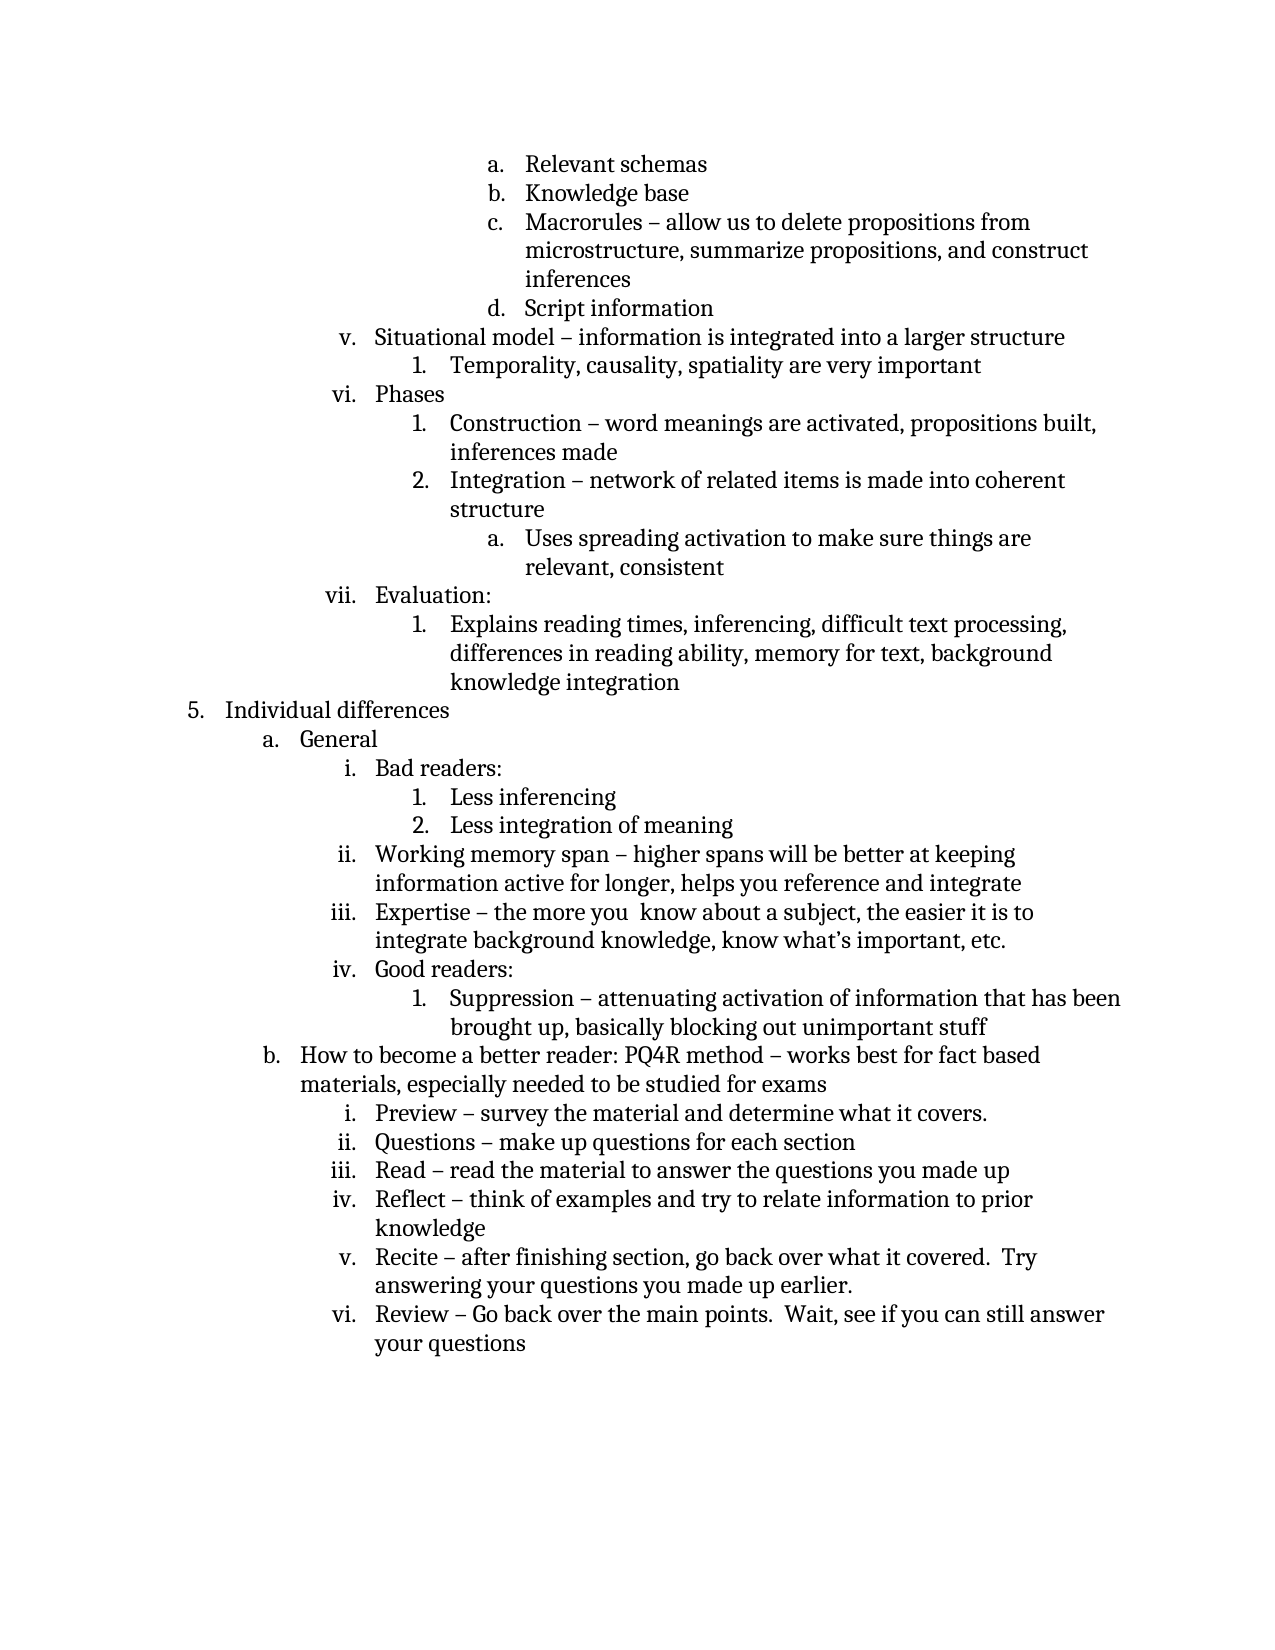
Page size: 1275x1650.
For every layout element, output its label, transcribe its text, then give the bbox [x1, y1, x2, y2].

list Questions – make up questions for each section [356, 1127, 1125, 1156]
list Preview – survey the material and determine what it covers. [356, 1099, 1125, 1127]
list Temporality, causality, spatiality are very important [412, 351, 1125, 380]
list Read – read the material to answer the questions you made up [356, 1156, 1125, 1185]
list Explains reading times, inferencing, difficult text processing, differences in reading ability, memory for text, background knowledge integration [412, 610, 1125, 696]
list Review – Go back over the main points. Wait, see if you can still answer your questions [356, 1300, 1125, 1357]
list Reflect – think of examples and try to relate information to prior knowledge [356, 1185, 1125, 1242]
list Situational model – information is integrated into a larger structure [356, 322, 1125, 351]
list Construction – word meanings are activated, propositions built, inferences made [412, 409, 1125, 466]
list Knowledge base [487, 179, 1125, 207]
list Good readers: [356, 955, 1125, 984]
list Script information [487, 294, 1125, 322]
list Expertise – the more you know about a subject, the easier it is to integrate background knowledge, know what’s important, etc. [356, 897, 1125, 955]
list Less inferencing [412, 782, 1125, 811]
list Recite – after finishing section, go back over what it covered. Try answering your questions you made up earlier. [356, 1242, 1125, 1300]
list General [262, 725, 1125, 754]
list Relevant schemas [487, 150, 1125, 179]
list Macrorules – allow us to delete propositions from microstructure, summarize propositions, and construct inferences [487, 207, 1125, 294]
list Evaluation: [356, 581, 1125, 610]
list How to become a better reader: PQ4R method – works best for fact based materials, especially needed to be studied for exams [262, 1041, 1125, 1099]
list Less integration of meaning [412, 811, 1125, 840]
list Working memory span – higher spans will be better at keeping information active for longer, helps you reference and integrate [356, 840, 1125, 897]
list Individual differences [187, 696, 1125, 725]
list Uses spreading activation to make sure things are relevant, consistent [487, 524, 1125, 581]
list Bad readers: [356, 754, 1125, 782]
list Suppression – attenuating activation of information that has been brought up, basically blocking out unimportant stuff [412, 984, 1125, 1041]
list Integration – network of related items is made into coherent structure [412, 466, 1125, 524]
list Phases [356, 380, 1125, 409]
